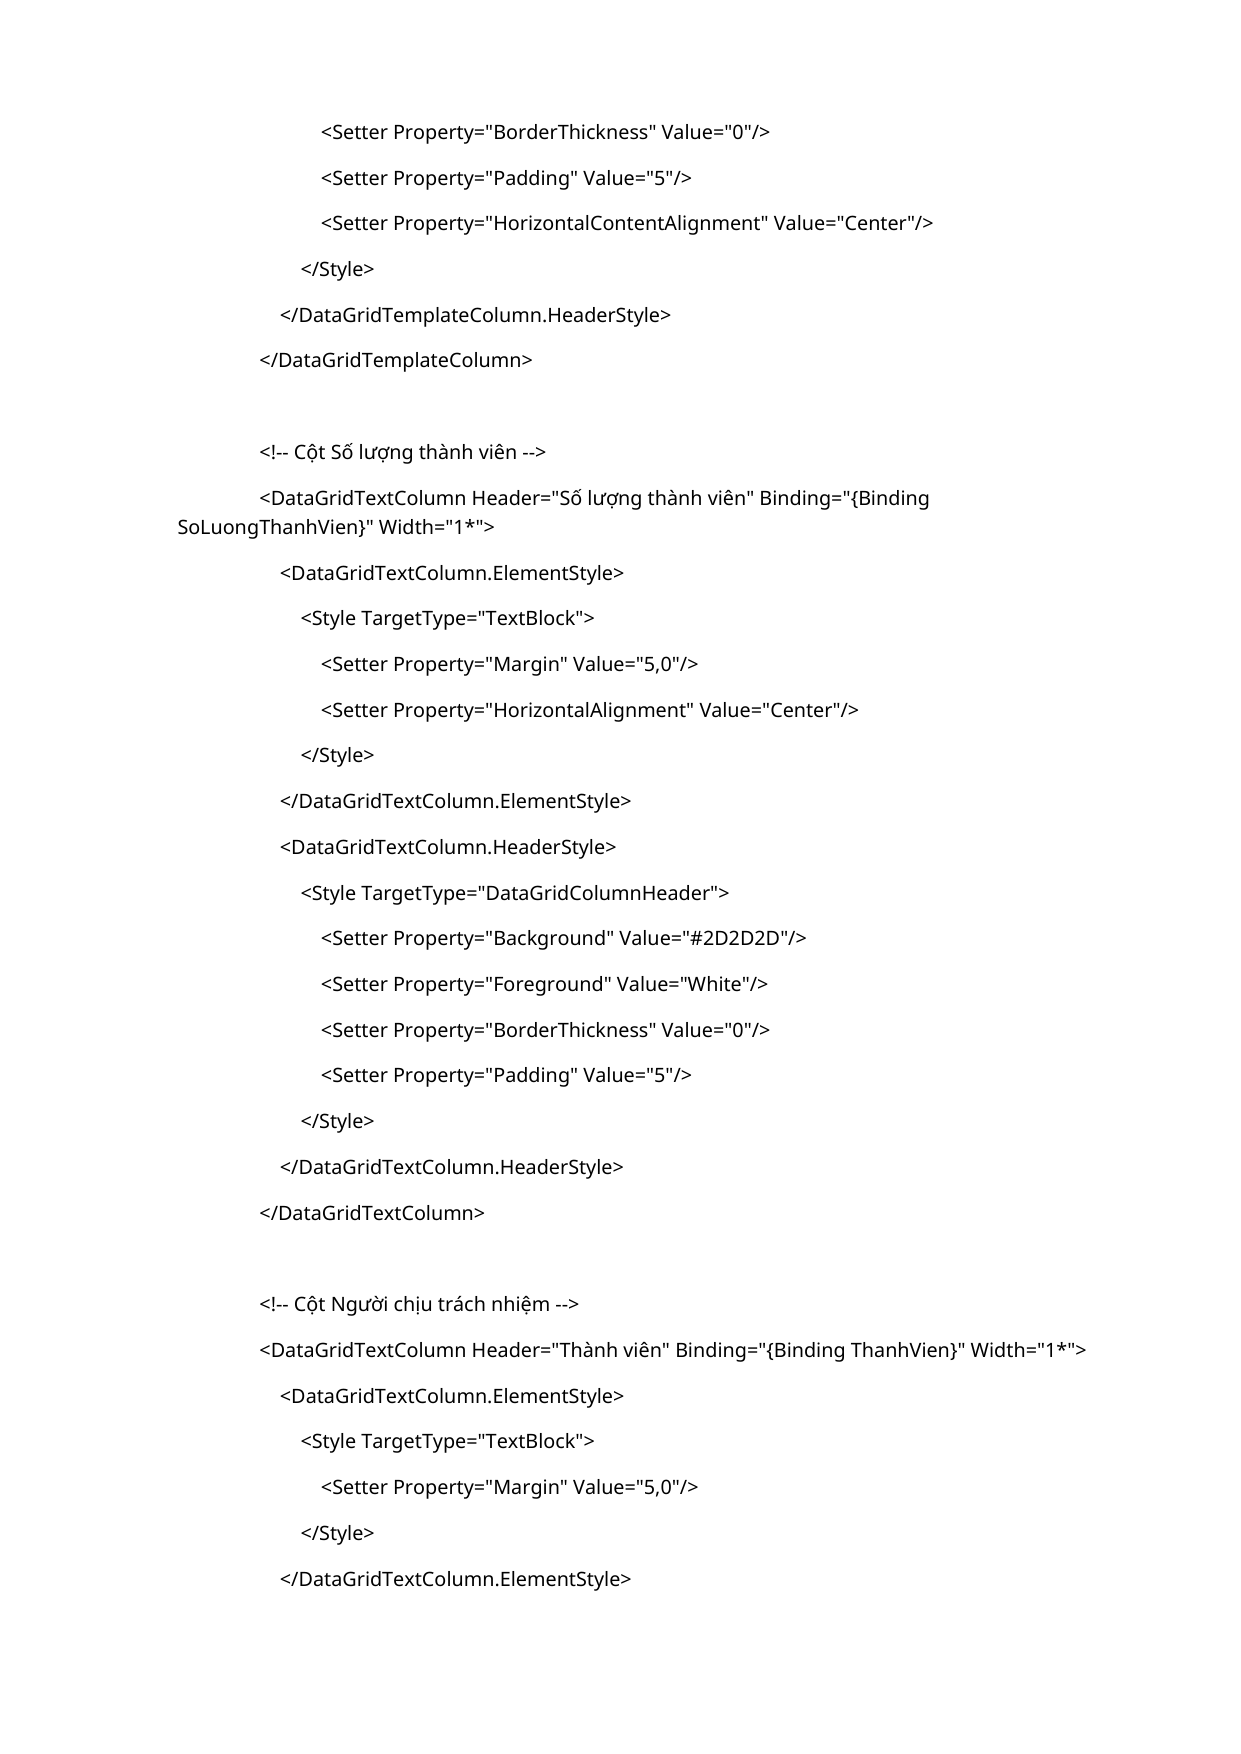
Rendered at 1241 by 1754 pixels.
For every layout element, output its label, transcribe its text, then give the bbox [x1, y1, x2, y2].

text </DataGridTemplateColumn.HeaderStyle> [177, 301, 1122, 328]
text <!-- Cột Người chịu trách nhiệm --> [177, 1290, 1122, 1317]
text <Setter Property="Padding" Value="5"/> [177, 1062, 1122, 1089]
text </DataGridTextColumn.ElementStyle> [177, 1565, 1122, 1592]
text <Setter Property="Background" Value="#2D2D2D"/> [177, 924, 1122, 952]
text </Style> [177, 742, 1122, 769]
text </DataGridTemplateColumn> [177, 347, 1122, 374]
text <Style TargetType="TextBlock"> [177, 604, 1122, 631]
text <Setter Property="Margin" Value="5,0"/> [177, 1473, 1122, 1500]
text </Style> [177, 1519, 1122, 1546]
text <Style TargetType="TextBlock"> [177, 1428, 1122, 1454]
text <Setter Property="HorizontalContentAlignment" Value="Center"/> [177, 209, 1122, 237]
text <DataGridTextColumn.ElementStyle> [177, 1382, 1122, 1409]
text </DataGridTextColumn.HeaderStyle> [177, 1153, 1122, 1180]
text <DataGridTextColumn Header="Thành viên" Binding="{Binding ThanhVien}" Width="1*"> [177, 1336, 1122, 1363]
text </DataGridTextColumn.ElementStyle> [177, 787, 1122, 814]
text <Setter Property="Padding" Value="5"/> [177, 164, 1122, 191]
text <Setter Property="BorderThickness" Value="0"/> [177, 1016, 1122, 1043]
text <Setter Property="Foreground" Value="White"/> [177, 970, 1122, 997]
text <Setter Property="BorderThickness" Value="0"/> [177, 118, 1122, 145]
text <Setter Property="HorizontalAlignment" Value="Center"/> [177, 696, 1122, 723]
text <Style TargetType="DataGridColumnHeader"> [177, 879, 1122, 906]
text <DataGridTextColumn.ElementStyle> [177, 559, 1122, 586]
text <Setter Property="Margin" Value="5,0"/> [177, 650, 1122, 677]
text </DataGridTextColumn> [177, 1199, 1122, 1226]
text <!-- Cột Số lượng thành viên --> [177, 438, 1122, 465]
text </Style> [177, 255, 1122, 282]
text <DataGridTextColumn.HeaderStyle> [177, 833, 1122, 860]
text <DataGridTextColumn Header="Số lượng thành viên" Binding="{Binding SoLuongThanhVien}" Width="1*"> [177, 484, 1122, 540]
text </Style> [177, 1107, 1122, 1134]
